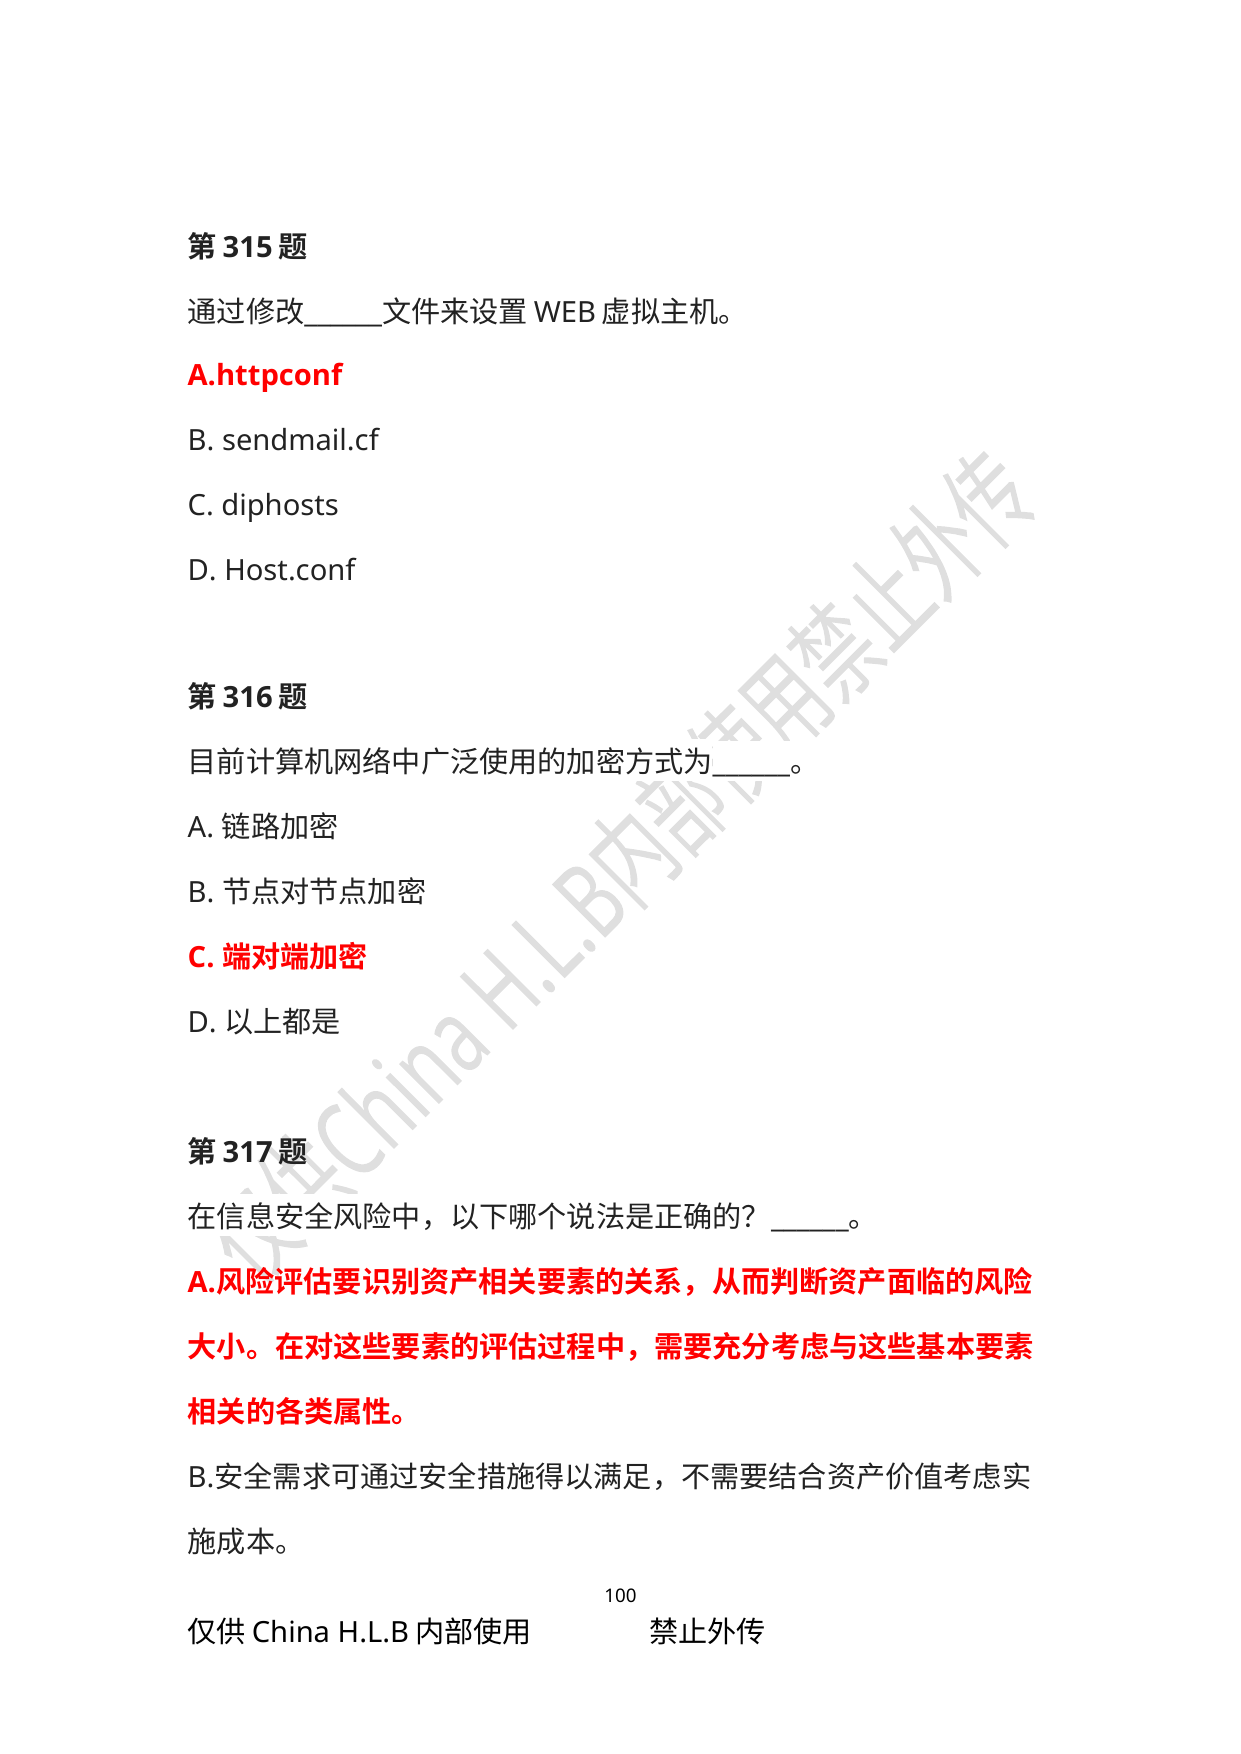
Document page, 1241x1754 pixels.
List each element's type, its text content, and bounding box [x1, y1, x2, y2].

text A.httpconf B. sendmail.cf C. diphosts D. Host.conf [187, 342, 1053, 602]
text 第315题 通过修改______文件来设置WEB虚拟主机。 [187, 212, 1053, 342]
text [187, 1247, 1053, 1572]
text 第317题 在信息安全风险中，以下哪个说法是正确的？______。 [187, 1117, 1053, 1247]
text A. 链路加密 B. 节点对节点加密 C. 端对端加密 D. 以上都是 [187, 792, 1053, 1052]
text 第316题 目前计算机网络中广泛使用的加密方式为______。 [187, 662, 1053, 792]
